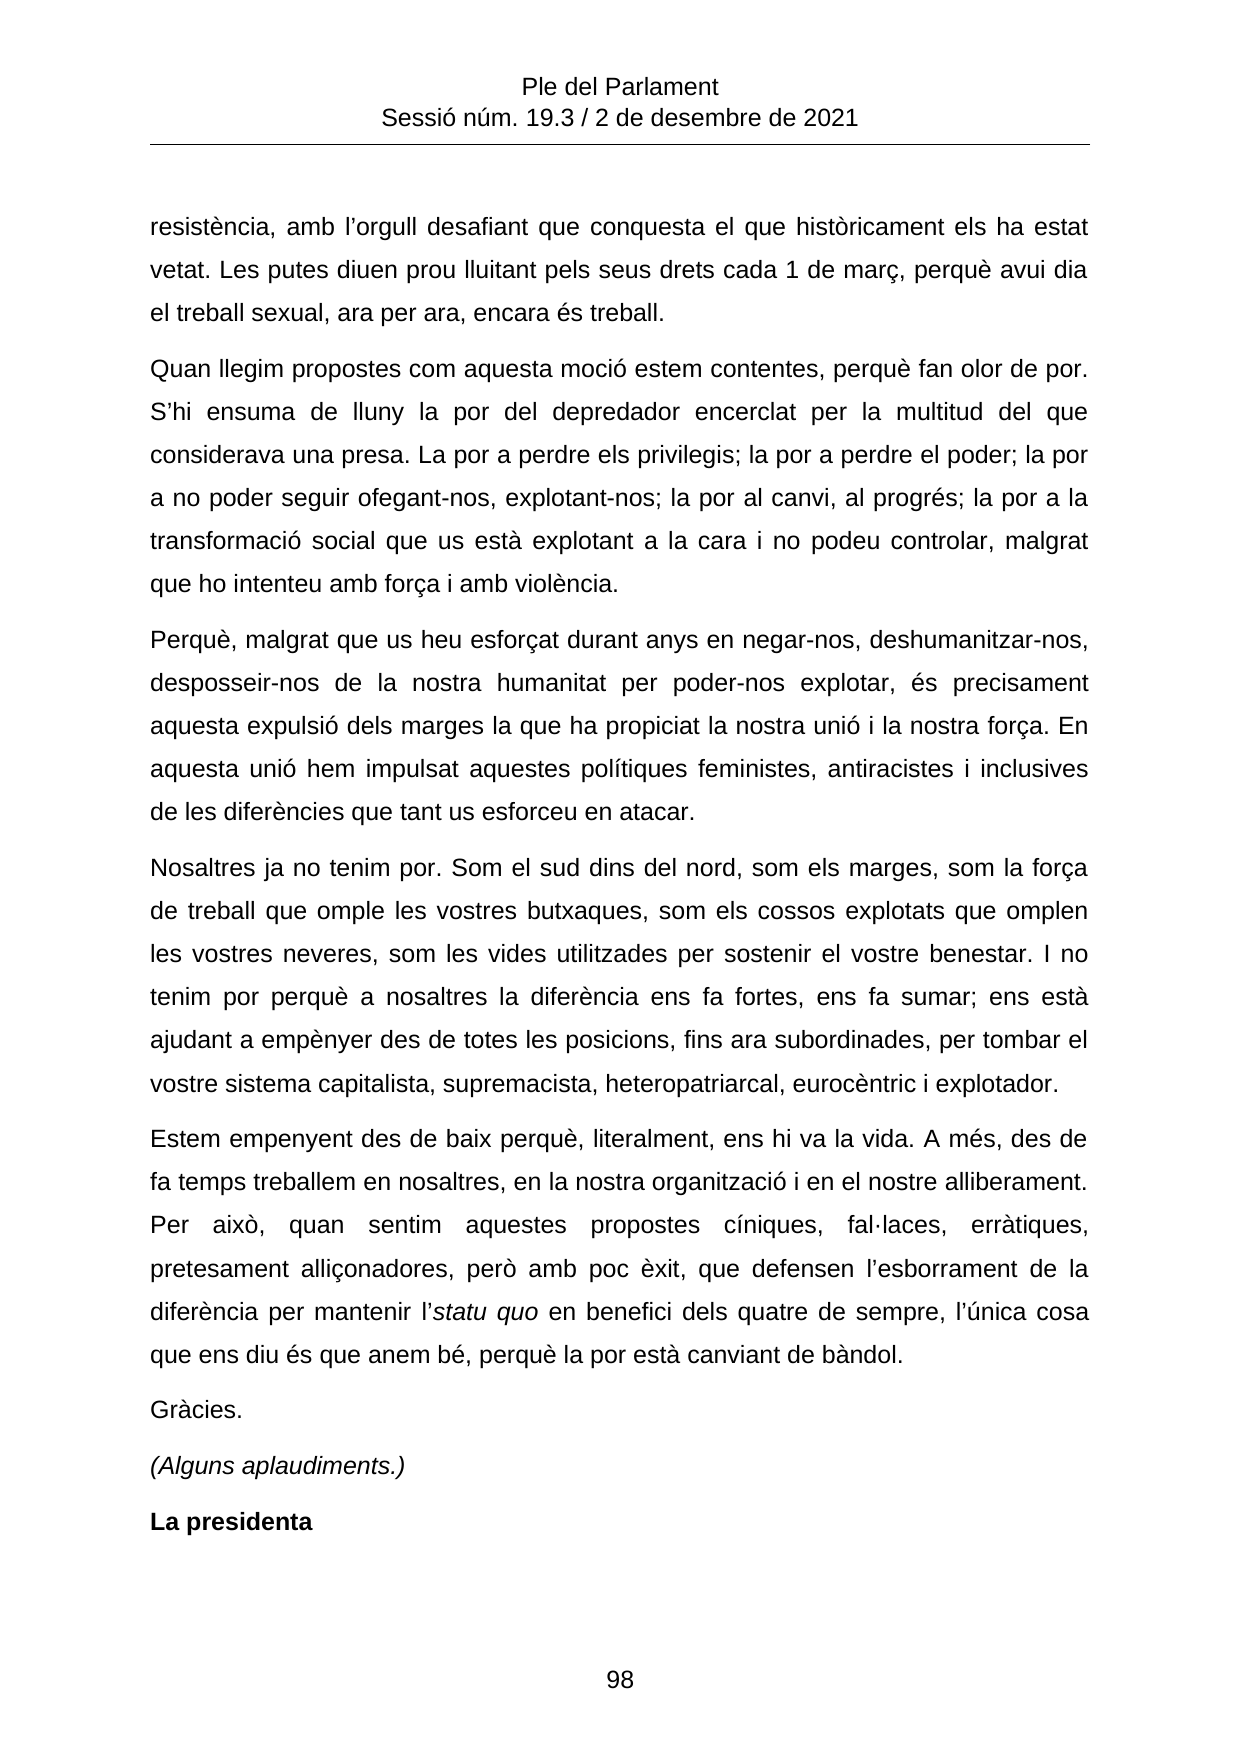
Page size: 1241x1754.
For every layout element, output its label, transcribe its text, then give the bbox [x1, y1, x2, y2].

text Perquè, malgrat que us heu esforçat durant anys en negar-nos, deshumanitzar-nos, desposseir-nos de la nostra humanitat per poder-nos explotar, és precisament aquesta expulsió dels marges la que ha propiciat la nostra unió i la nostra força. En aquesta unió hem impulsat aquestes polítiques feministes, antiracistes i inclusives de les diferències que tant us esforceu en atacar. [150, 625, 1090, 826]
text Estem empenyent des de baix perquè, literalment, ens hi va la vida. A més, des de fa temps treballem en nosaltres, en la nostra organització i en el nostre alliberament. Per això, quan sentim aquestes propostes cíniques, fal·laces, erràtiques, pretesament alliçonadores, però amb poc èxit, que defensen l’esborrament de la diferència per mantenir l’statu quo en benefici dels quatre de sempre, l’única cosa que ens diu és que anem bé, perquè la por està canviant de bàndol. [150, 1124, 1090, 1369]
text Nosaltres ja no tenim por. Som el sud dins del nord, som els marges, som la força de treball que omple les vostres butxaques, som els cossos explotats que omplen les vostres neveres, som les vides utilitzades per sostenir el vostre benestar. I no tenim por perquè a nosaltres la diferència ens fa fortes, ens fa sumar; ens està ajudant a empènyer des de totes les posicions, fins ara subordinades, per tombar el vostre sistema capitalista, supremacista, heteropatriarcal, eurocèntric i explotador. [150, 853, 1090, 1097]
text Gràcies. [150, 1396, 1090, 1424]
text Quan llegim propostes com aquesta moció estem contentes, perquè fan olor de por. S’hi ensuma de lluny la por del depredador encerclat per la multitud del que considerava una presa. La por a perdre els privilegis; la por a perdre el poder; la por a no poder seguir ofegant-nos, explotant-nos; la por al canvi, al progrés; la por a la transformació social que us està explotant a la cara i no podeu controlar, malgrat que ho intenteu amb força i amb violència. [150, 354, 1090, 598]
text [150, 212, 1090, 327]
text La presidenta [150, 1507, 1090, 1536]
text (Alguns aplaudiments.) [150, 1451, 1090, 1480]
